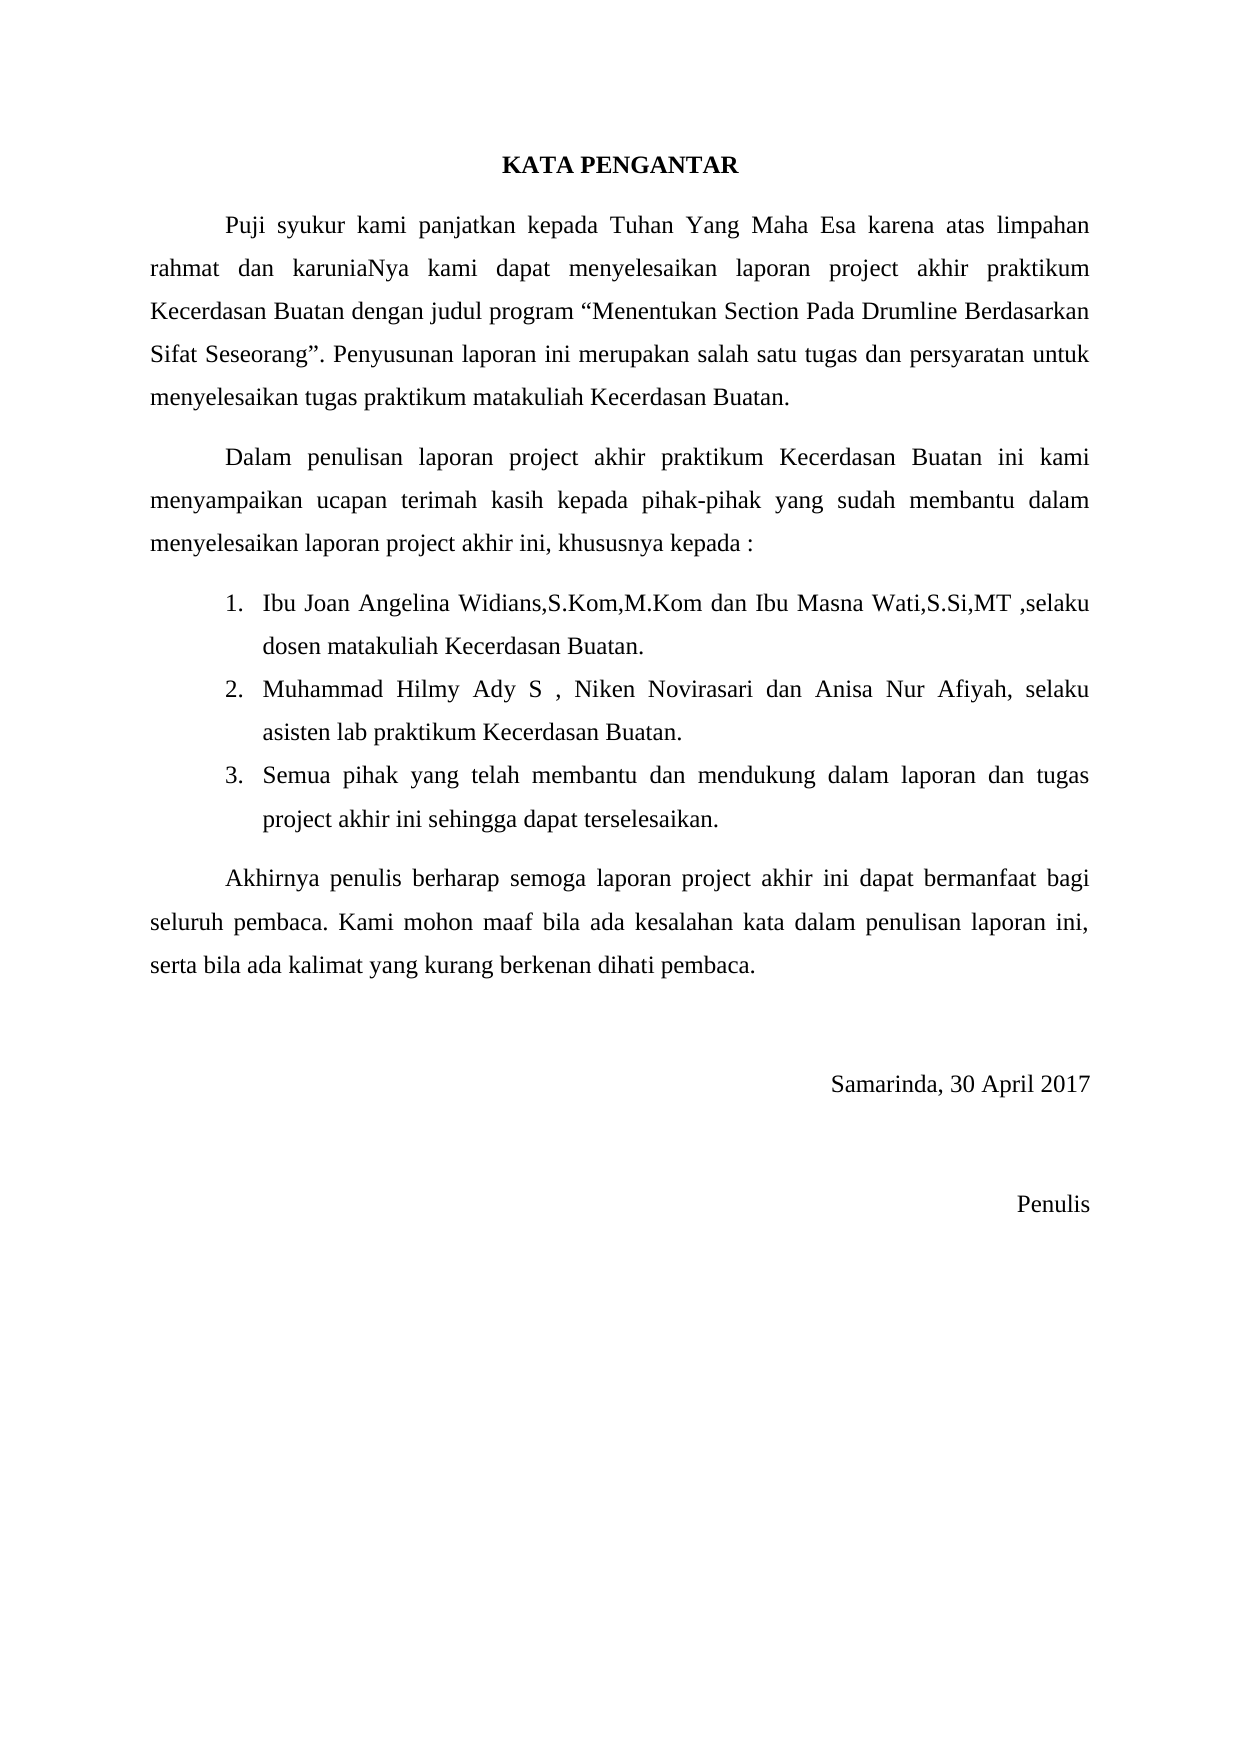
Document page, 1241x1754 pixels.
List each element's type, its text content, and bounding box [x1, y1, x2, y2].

list Ibu Joan Angelina Widians,S.Kom,M.Kom dan Ibu Masna Wati,S.Si,MT ,selaku dosen matakuliah Kecerdasan Buatan. [225, 588, 1090, 660]
text Dalam penulisan laporan project akhir praktikum Kecerdasan Buatan ini kami menyampaikan ucapan terimah kasih kepada pihak-pihak yang sudah membantu dalam menyelesaikan laporan project akhir ini, khususnya kepada : [150, 442, 1090, 557]
list Semua pihak yang telah membantu dan mendukung dalam laporan dan tugas project akhir ini sehingga dapat terselesaikan. [225, 761, 1090, 832]
list Muhammad Hilmy Ady S , Niken Novirasari dan Anisa Nur Afiyah, selaku asisten lab praktikum Kecerdasan Buatan. [225, 674, 1090, 746]
text Samarinda, 30 April 2017 [225, 1069, 1090, 1098]
text Penulis [225, 1189, 1090, 1218]
text Akhirnya penulis berharap semoga laporan project akhir ini dapat bermanfaat bagi seluruh pembaca. Kami mohon maaf bila ada kesalahan kata dalam penulisan laporan ini, serta bila ada kalimat yang kurang berkenan dihati pembaca. [150, 863, 1090, 978]
text Puji syukur kami panjatkan kepada Tuhan Yang Maha Esa karena atas limpahan rahmat dan karuniaNya kami dapat menyelesaikan laporan project akhir praktikum Kecerdasan Buatan dengan judul program “Menentukan Section Pada Drumline Berdasarkan Sifat Seseorang”. Penyusunan laporan ini merupakan salah satu tugas dan persyaratan untuk menyelesaikan tugas praktikum matakuliah Kecerdasan Buatan. [150, 210, 1090, 411]
text KATA PENGANTAR [150, 150, 1090, 179]
